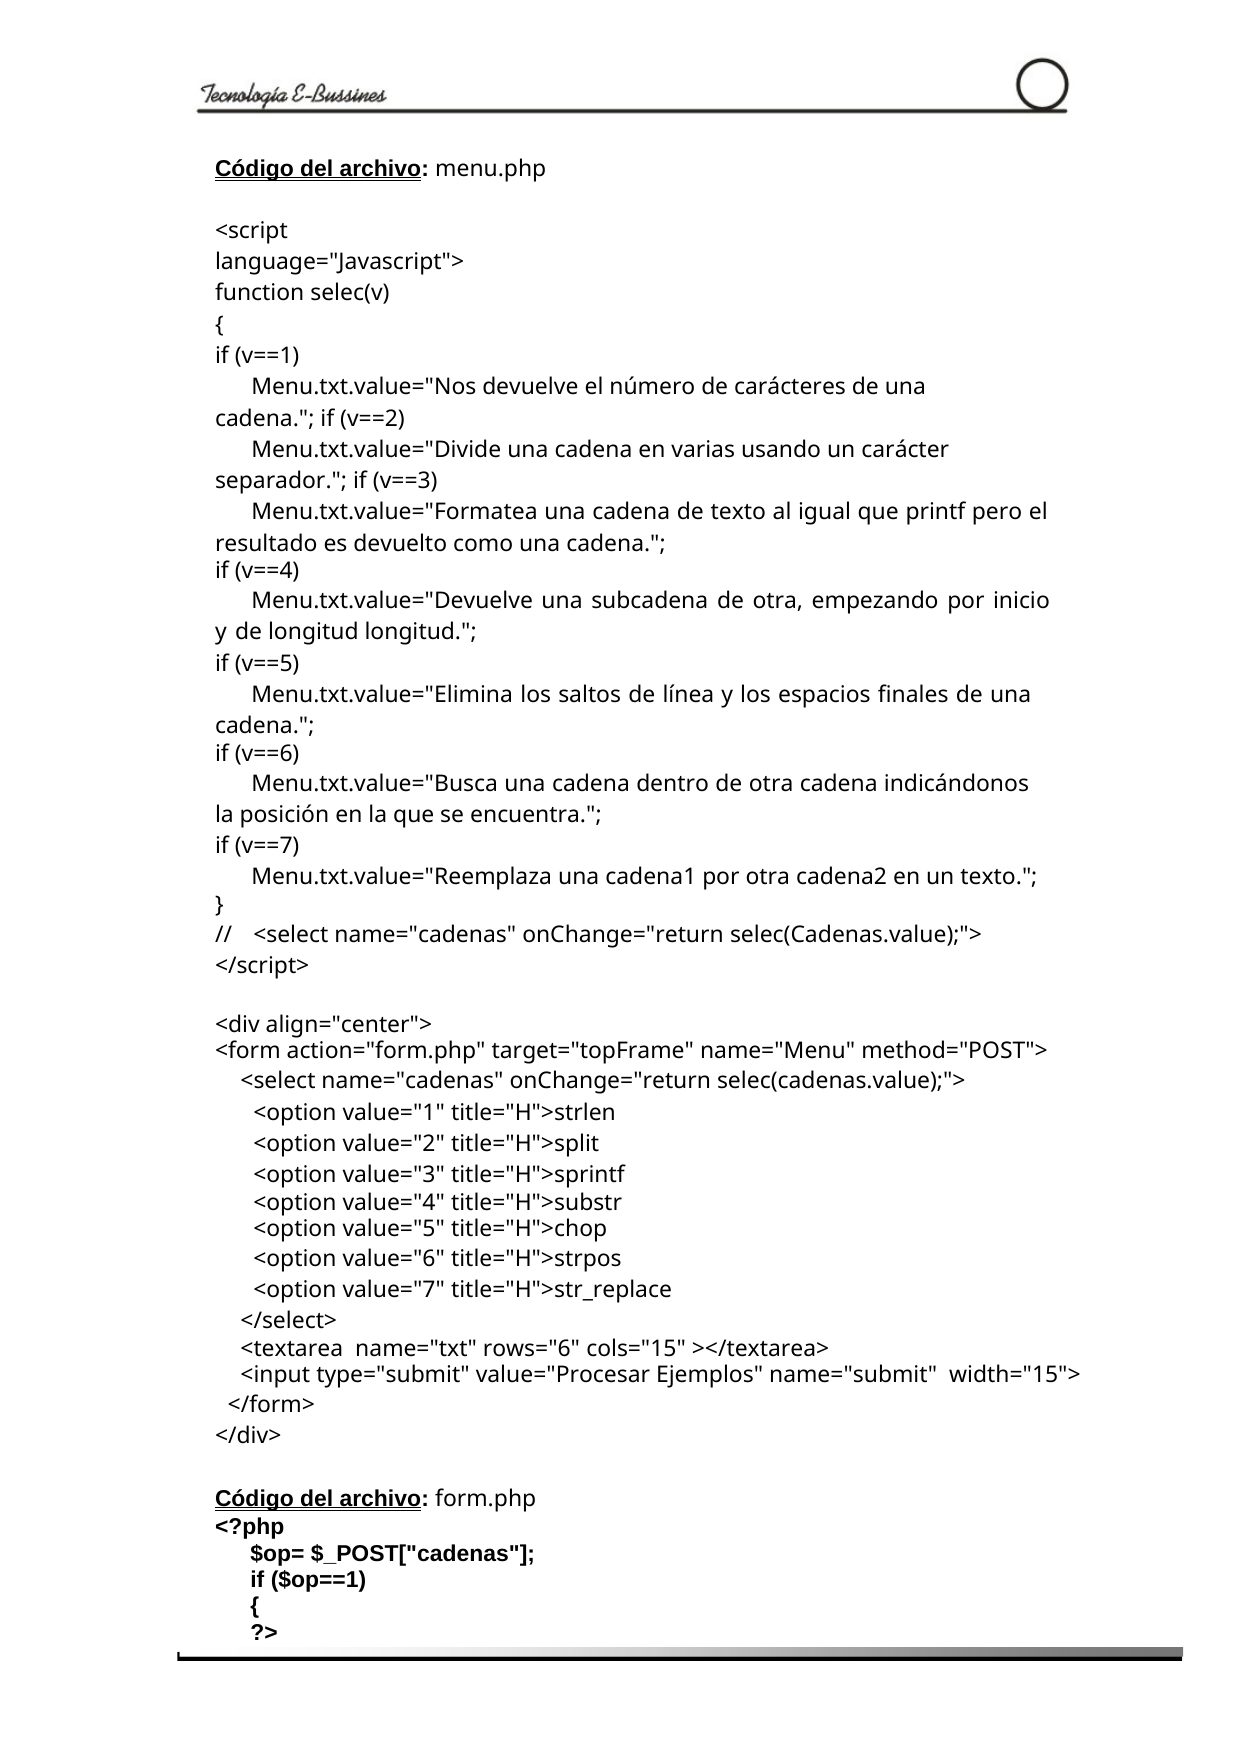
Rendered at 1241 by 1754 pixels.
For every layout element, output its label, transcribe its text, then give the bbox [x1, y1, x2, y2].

text // <select name="cadenas" onChange="return selec(Cadenas.value);"> [215, 918, 1134, 949]
text Menu.txt.value="Divide una cadena en varias usando un carácter separador."; if (v==3) [215, 433, 1045, 495]
text if (v==6) [215, 740, 1134, 766]
text <option value="5" title="H">chop [253, 1216, 1134, 1242]
text } [215, 892, 1134, 918]
text Menu.txt.value="Nos devuelve el número de carácteres de una cadena."; if (v==2) [215, 370, 994, 433]
subtitle <?php [215, 1513, 1134, 1540]
text <option value="4" title="H">substr [253, 1189, 1134, 1216]
text if (v==5) [215, 646, 1134, 678]
text </form> [227, 1388, 1134, 1419]
text ?> [250, 1619, 1134, 1645]
text <script language="Javascript"> function selec(v) [215, 214, 532, 308]
text Menu.txt.value="Busca una cadena dentro de otra cadena indicándonos la posición en la que se encuentra."; [215, 767, 1049, 829]
text <option value="1" title="H">strlen [253, 1096, 1134, 1127]
text <form action="form.php" target="topFrame" name="Menu" method="POST"> [215, 1038, 1134, 1064]
text Código del archivo: form.php [215, 1482, 1134, 1513]
text Menu.txt.value="Elimina los saltos de línea y los espacios finales de una cadena."; [215, 678, 1049, 740]
text <option value="6" title="H">strpos [253, 1242, 1134, 1273]
text </select> [240, 1304, 1134, 1336]
text <option value="3" title="H">sprintf [253, 1158, 1134, 1189]
text Código del archivo: menu.php [215, 152, 1134, 183]
text Menu.txt.value="Devuelve una subcadena de otra, empezando por inicio y de longitud longitud."; [215, 584, 1064, 646]
text <div align="center"> [215, 1012, 1134, 1038]
picture [192, 52, 1077, 115]
text Menu.txt.value="Formatea una cadena de texto al igual que printf pero el resultado es devuelto como una cadena."; [215, 495, 1049, 558]
text </script> [215, 949, 1134, 980]
text if (v==1) [215, 339, 1134, 370]
text <option value="7" title="H">str_replace [253, 1273, 1134, 1304]
text <input type="submit" value="Procesar Ejemplos" name="submit" width="15"> [240, 1362, 1134, 1388]
text Menu.txt.value="Reemplaza una cadena1 por otra cadena2 en un texto."; [251, 860, 1134, 892]
text <textarea name="txt" rows="6" cols="15" ></textarea> [240, 1336, 1134, 1362]
picture [177, 1647, 1184, 1661]
text <option value="2" title="H">split [253, 1127, 1134, 1158]
text if (v==7) [215, 829, 1134, 860]
subtitle { [250, 1592, 1134, 1619]
text { [215, 308, 1134, 339]
text $op= $_POST["cadenas"]; if ($op==1) [250, 1540, 536, 1592]
text <select name="cadenas" onChange="return selec(cadenas.value);"> [240, 1064, 1134, 1096]
text </div> [215, 1419, 1134, 1451]
text if (v==4) [215, 558, 1134, 584]
